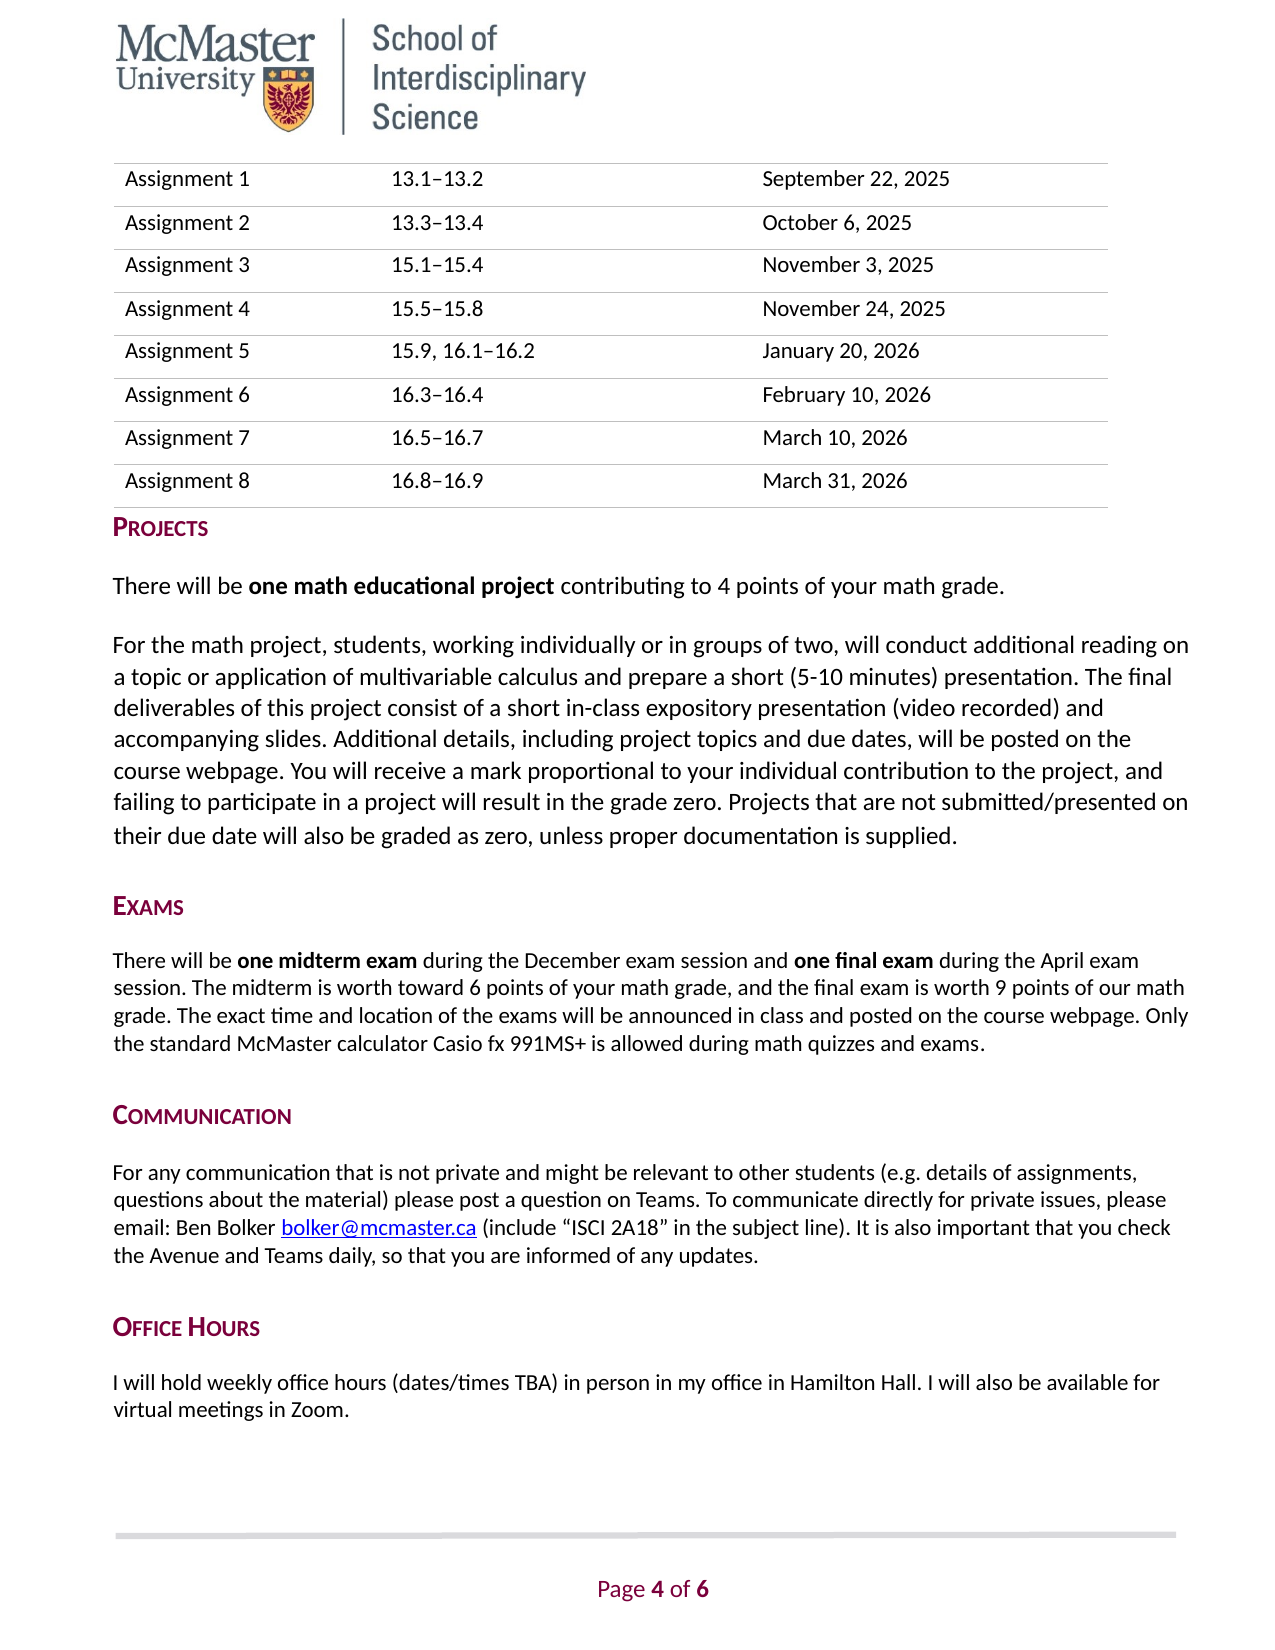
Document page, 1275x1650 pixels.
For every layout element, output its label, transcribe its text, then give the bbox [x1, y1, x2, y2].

table_cell Assignment 3 [114, 250, 391, 292]
table_cell Assignment 5 [114, 336, 391, 378]
text There will be one math educational project contributing to 4 points of your math grade. [112, 570, 1191, 601]
table_cell October 6, 2025 [762, 207, 1108, 249]
table_cell 15.9, 16.1–16.2 [391, 336, 762, 378]
table_cell 16.8–16.9 [391, 465, 762, 507]
table_cell 13.1–13.2 [391, 164, 762, 206]
text There will be one midterm exam during the December exam session and one final exam during the April exam session. The midterm is worth toward 6 points of your math grade, and the final exam is worth 9 points of our math grade. The exact time and location of the exams will be announced in class and posted on the course webpage. Only the standard McMaster calculator Casio fx 991MS+ is allowed during math quizzes and exams. [112, 947, 1191, 1057]
table_cell March 31, 2026 [762, 465, 1108, 507]
table_cell February 10, 2026 [762, 379, 1108, 421]
subtitle PROJECTS [112, 508, 1191, 544]
table_cell Assignment 1 [114, 164, 391, 206]
table_cell 15.5–15.8 [391, 293, 762, 335]
text For the math project, students, working individually or in groups of two, will conduct additional reading on a topic or application of multivariable calculus and prepare a short (5-10 minutes) presentation. The final deliverables of this project consist of a short in-class expository presentation (video recorded) and accompanying slides. Additional details, including project topics and due dates, will be posted on the course webpage. You will receive a mark proportional to your individual contribution to the project, and failing to participate in a project will result in the grade zero. Projects that are not submitted/presented on their due date will also be graded as zero, unless proper documentation is supplied. [112, 629, 1191, 852]
table_cell November 24, 2025 [762, 293, 1108, 335]
table_cell Assignment 7 [114, 422, 391, 464]
table_cell September 22, 2025 [762, 164, 1108, 206]
table_cell Assignment 6 [114, 379, 391, 421]
subtitle OFFICE HOURS [112, 1308, 1191, 1344]
table_cell November 3, 2025 [762, 250, 1108, 292]
text For any communication that is not private and might be relevant to other students (e.g. details of assignments, questions about the material) please post a question on Teams. To communicate directly for private issues, please email: Ben Bolker bolker@mcmaster.ca (include “ISCI 2A18” in the subject line). It is also important that you check the Avenue and Teams daily, so that you are informed of any updates. [112, 1158, 1191, 1269]
table_cell 16.3–16.4 [391, 379, 762, 421]
table_cell 13.3–13.4 [391, 207, 762, 249]
table_cell Assignment 4 [114, 293, 391, 335]
text I will hold weekly office hours (dates/times TBA) in person in my office in Hamilton Hall. I will also be available for virtual meetings in Zoom. [112, 1368, 1191, 1423]
subtitle EXAMS [112, 887, 1191, 922]
table_cell January 20, 2026 [762, 336, 1108, 378]
subtitle COMMUNICATION [112, 1096, 1191, 1132]
table_cell Assignment 2 [114, 207, 391, 249]
table_cell 15.1–15.4 [391, 250, 762, 292]
table_cell 16.5–16.7 [391, 422, 762, 464]
table_cell Assignment 8 [114, 465, 391, 507]
table_cell March 10, 2026 [762, 422, 1108, 464]
picture [115, 18, 586, 135]
